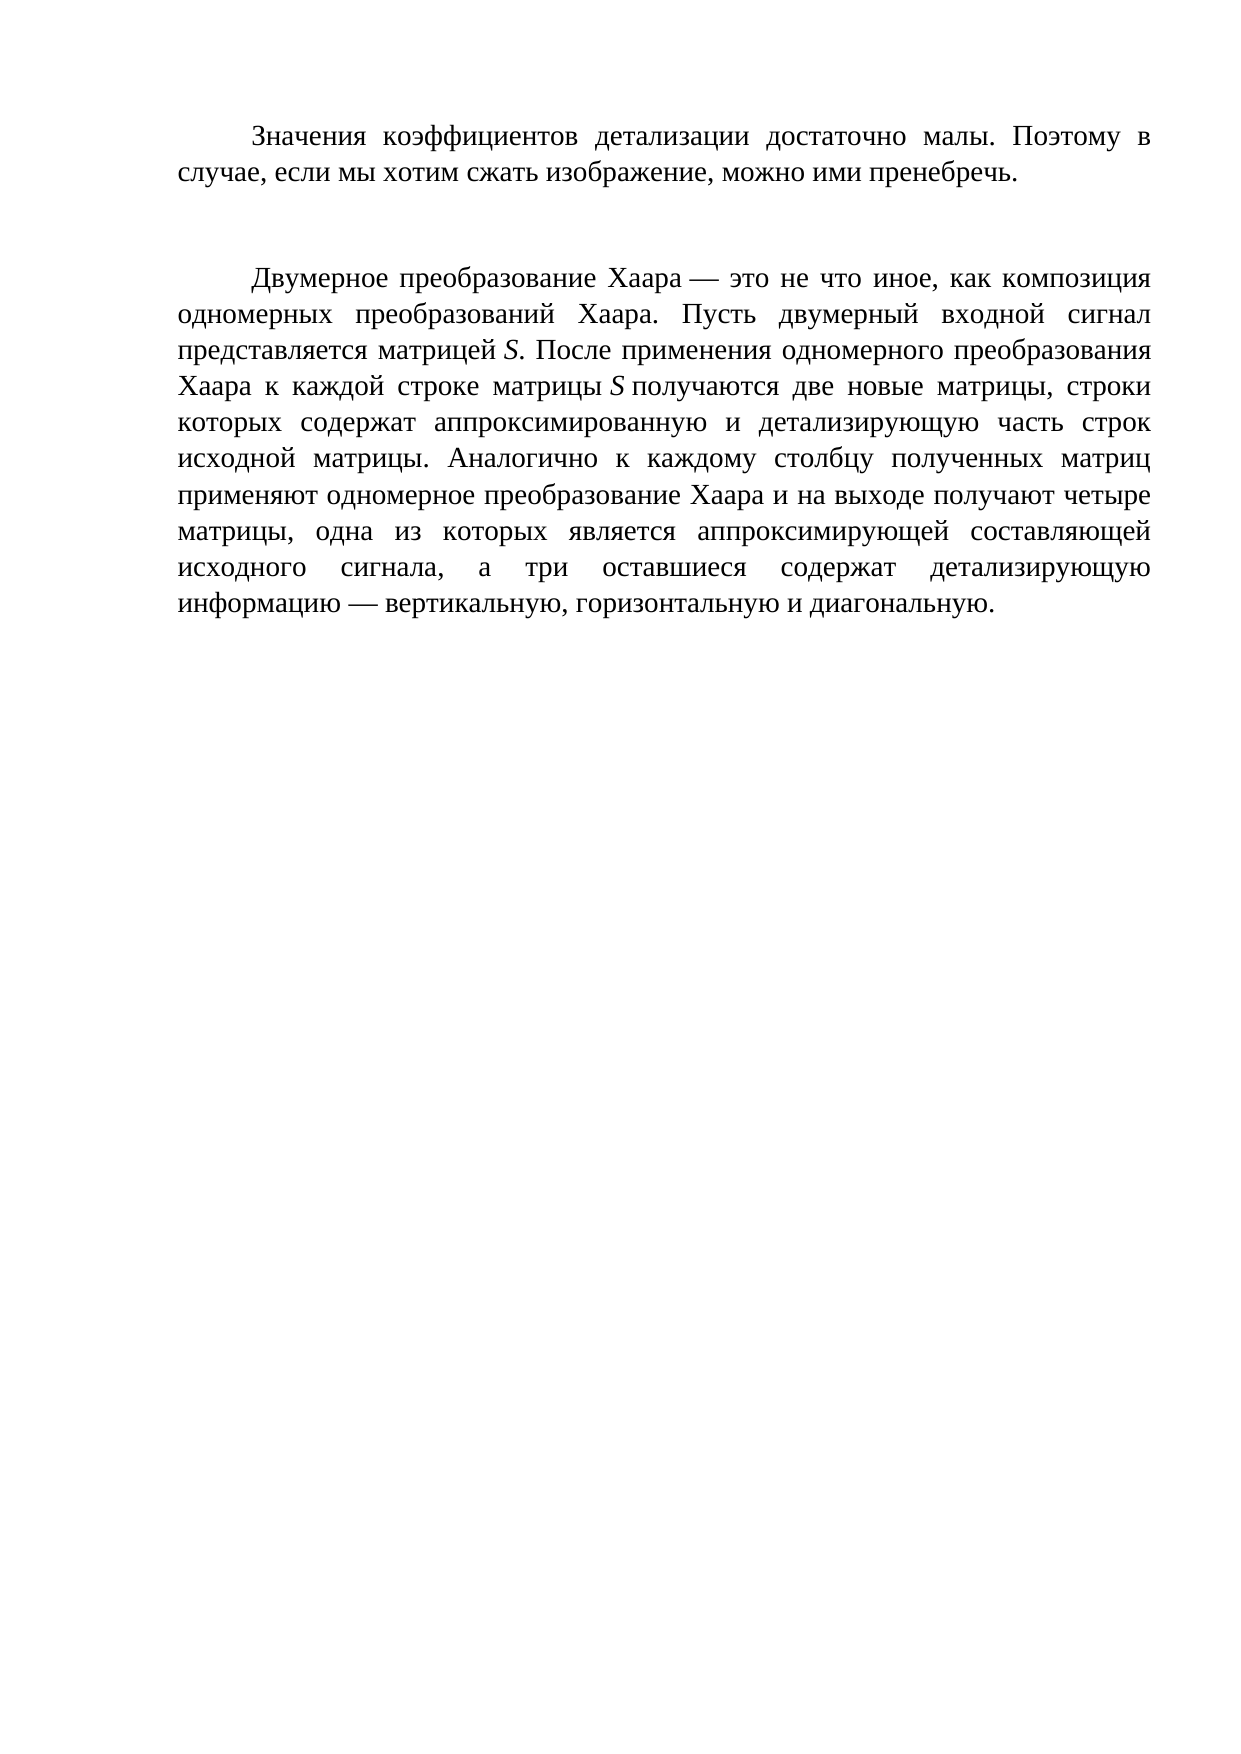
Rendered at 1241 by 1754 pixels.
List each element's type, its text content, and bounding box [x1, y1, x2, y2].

text Значения коэффициентов детализации достаточно малы. Поэтому в случае, если мы хотим сжать изображение, можно ими пренебречь. [177, 118, 1152, 188]
text Двумерное преобразование Хаара — это не что иное, как композиция одномерных преобразований Хаара. Пусть двумерный входной сигнал представляется матрицей S. После применения одномерного преобразования Хаара к каждой строке матрицы S получаются две новые матрицы, строки которых содержат аппроксимированную и детализирующую часть строк исходной матрицы. Аналогично к каждому столбцу полученных матриц применяют одномерное преобразование Хаара и на выходе получают четыре матрицы, одна из которых является аппроксимирующей составляющей исходного сигнала, а три оставшиеся содержат детализирующую информацию — вертикальную, горизонтальную и диагональную. [177, 358, 1152, 405]
